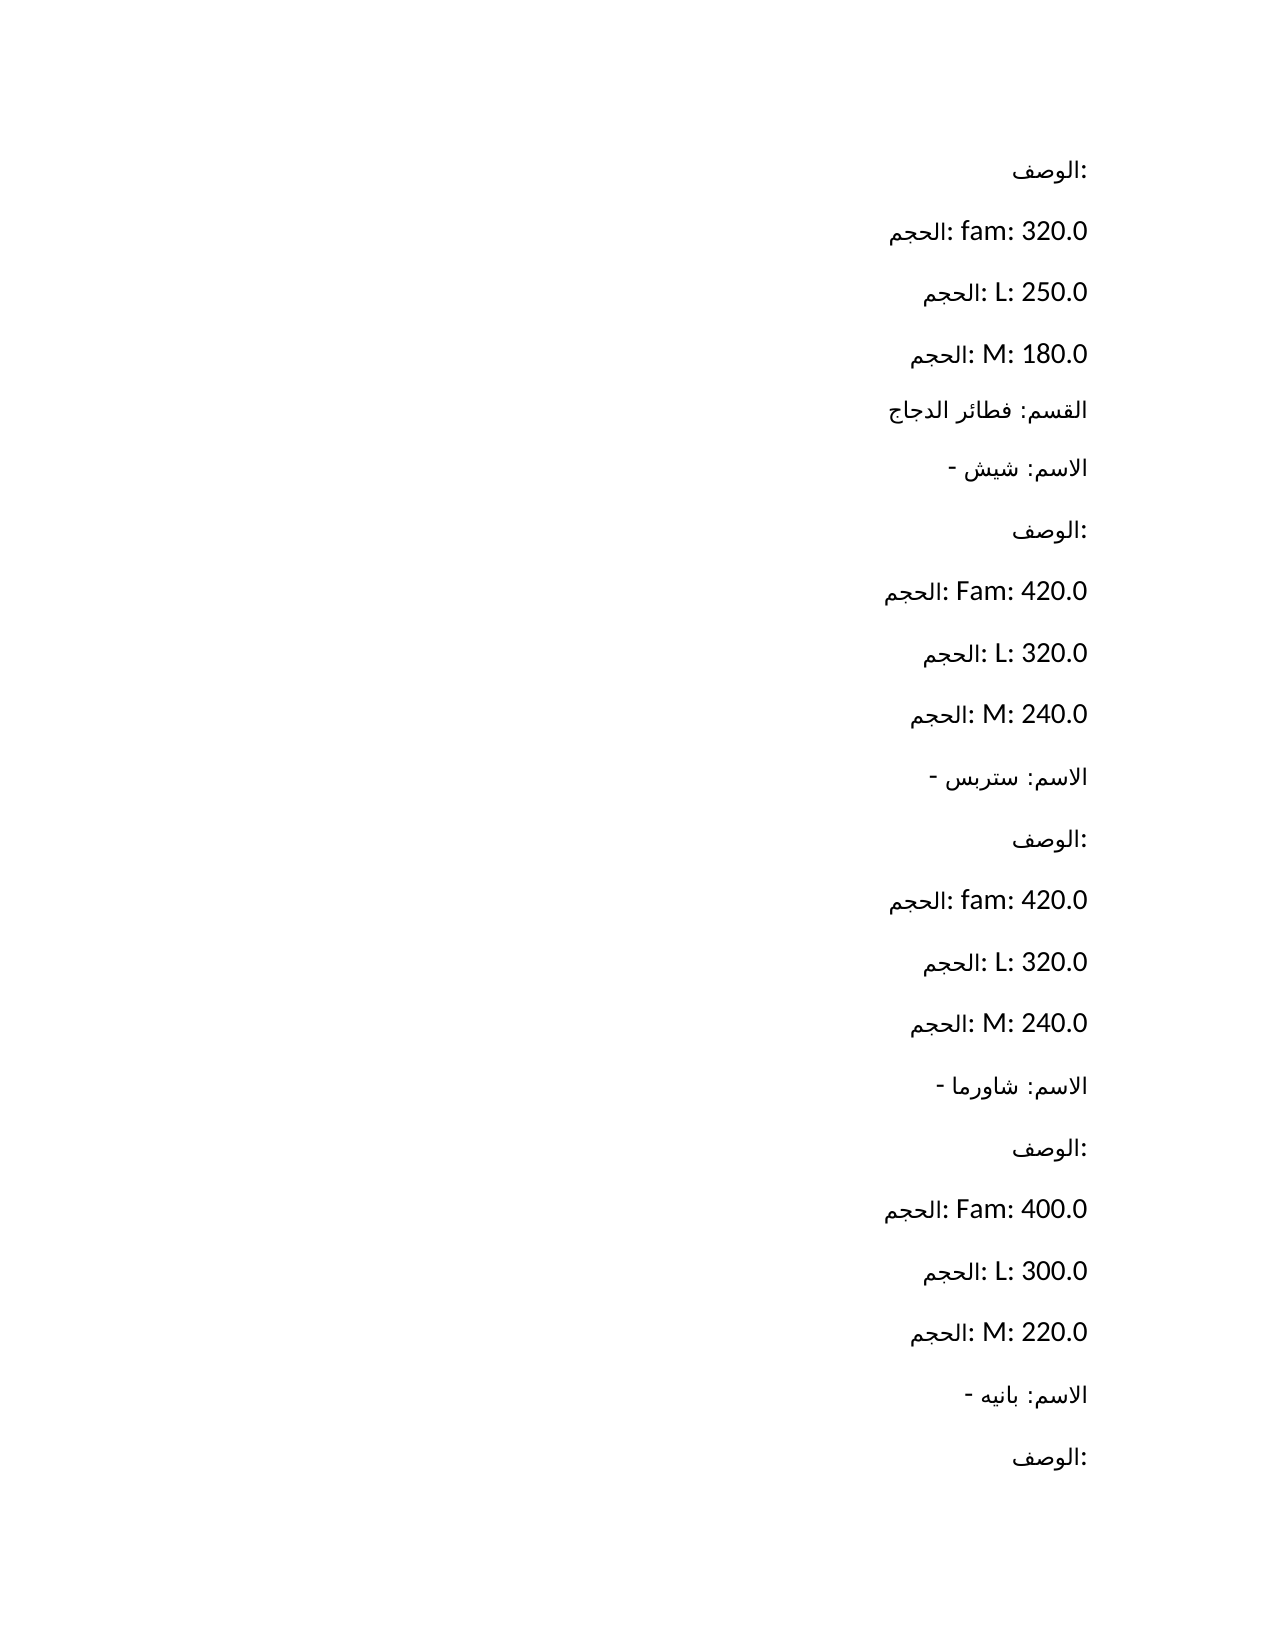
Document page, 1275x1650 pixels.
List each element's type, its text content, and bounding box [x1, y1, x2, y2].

text الوصف: [187, 819, 1087, 855]
text الحجم: L: 250.0 [187, 273, 1087, 309]
text الحجم: fam: 320.0 [187, 212, 1087, 247]
text الوصف: [187, 1128, 1087, 1164]
text الحجم: M: 180.0 [187, 335, 1087, 371]
text الحجم: M: 240.0 [187, 1004, 1087, 1040]
text الحجم: fam: 420.0 [187, 881, 1087, 917]
text الحجم: M: 240.0 [187, 696, 1087, 731]
text - الاسم: بانيه [187, 1375, 1087, 1411]
text القسم: فطائر الدجاج [187, 397, 1087, 424]
text الوصف: [187, 1437, 1087, 1472]
text الحجم: L: 320.0 [187, 943, 1087, 978]
text - الاسم: شاورما [187, 1066, 1087, 1102]
text الحجم: M: 220.0 [187, 1313, 1087, 1349]
text الحجم: L: 300.0 [187, 1252, 1087, 1287]
text - الاسم: ستربس [187, 757, 1087, 793]
text الحجم: L: 320.0 [187, 634, 1087, 669]
text الحجم: Fam: 420.0 [187, 572, 1087, 608]
text الحجم: Fam: 400.0 [187, 1190, 1087, 1225]
text الوصف: [187, 510, 1087, 546]
text الوصف: [187, 150, 1087, 186]
text - الاسم: شيش [187, 448, 1087, 484]
